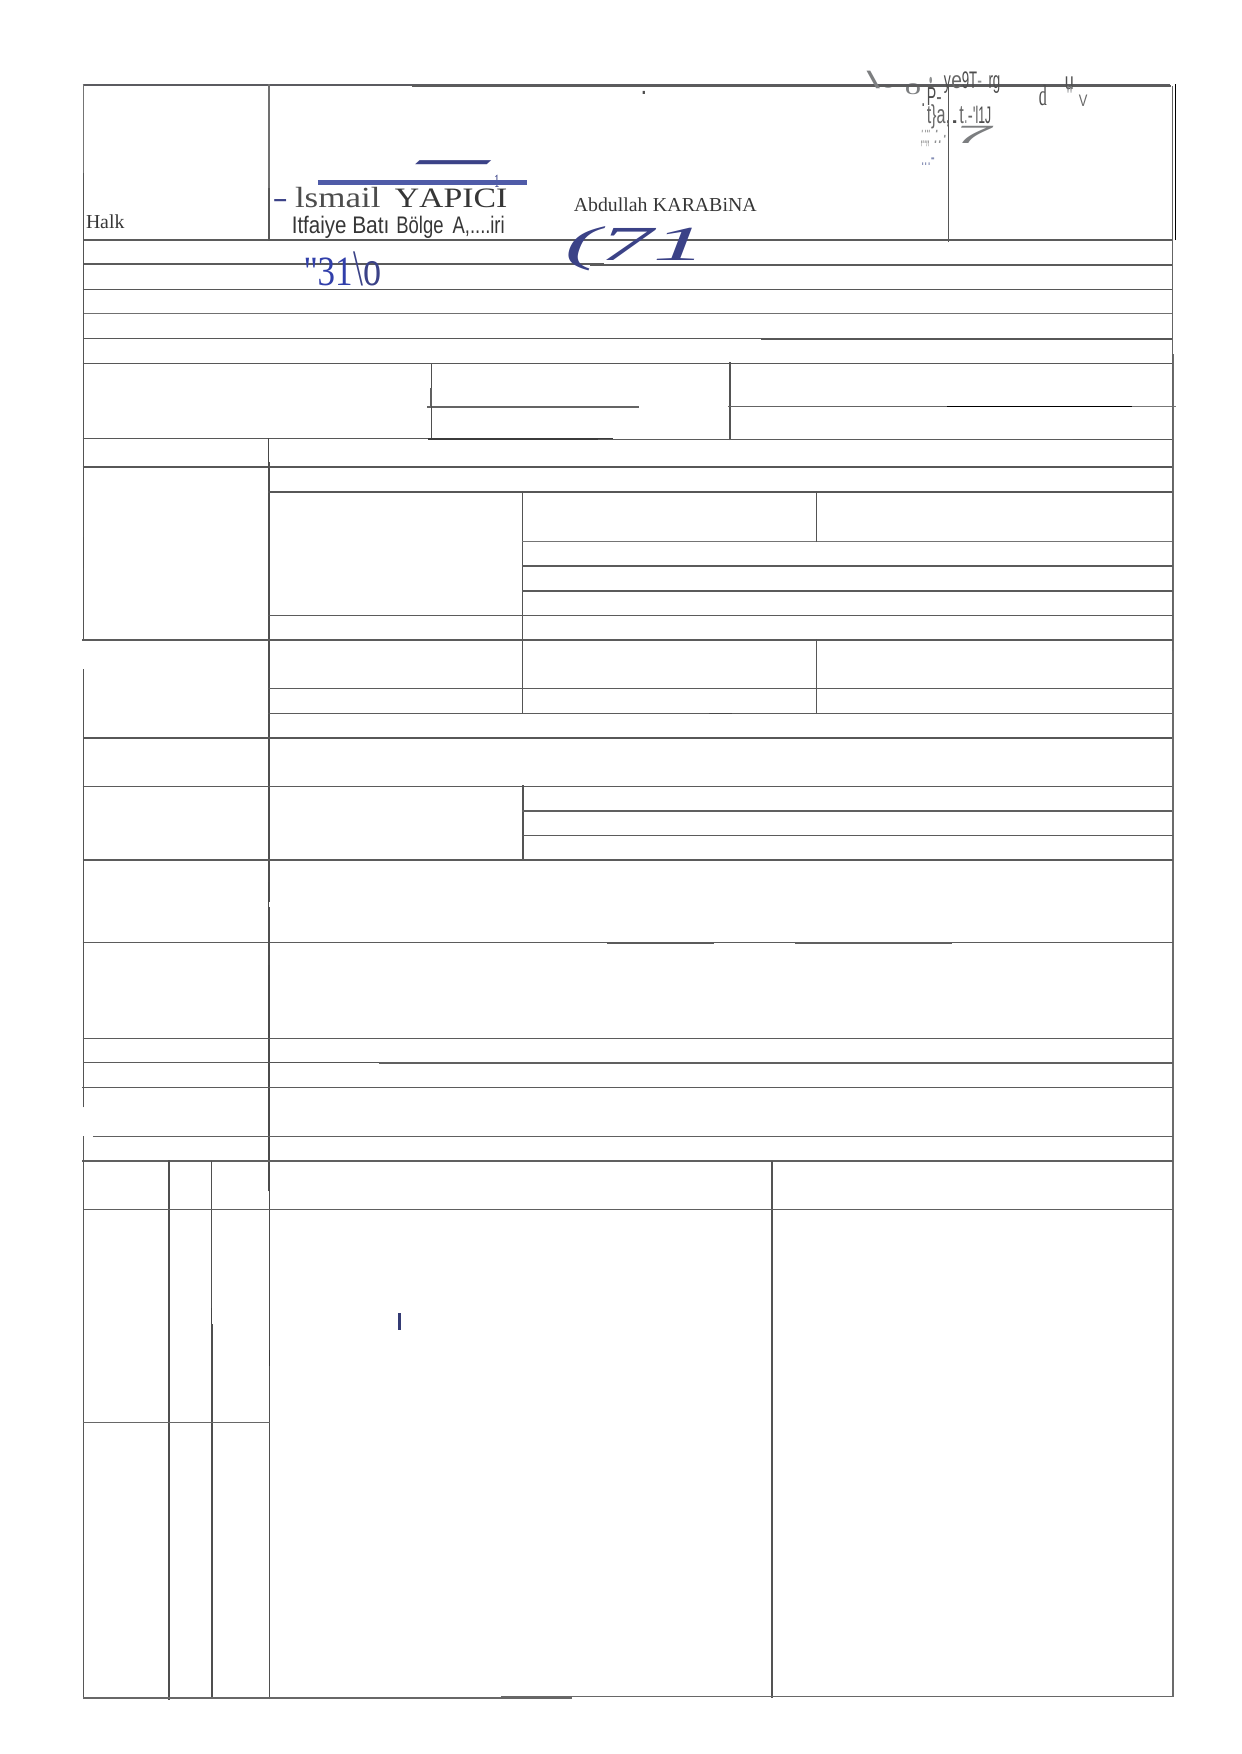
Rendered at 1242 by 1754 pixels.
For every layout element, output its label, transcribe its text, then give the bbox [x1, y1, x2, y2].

text \ • ye9T- rg [866, 66, 1001, 89]
text - [318, 128, 540, 186]
text ;.:;; :.· 7 ...- [921, 126, 1007, 171]
text d " V [1032, 88, 1094, 112]
text P-t}a,.t.-'l1J [927, 89, 1001, 126]
text . [635, 67, 652, 101]
text Halk Itfaiye Batı Bölge A,....iri (71 [86, 214, 1189, 257]
text - lsmail YAPICI [272, 186, 530, 214]
text u [1059, 66, 1079, 88]
text Abdullah KARABiNA [574, 193, 766, 214]
text "31\o [303, 257, 1189, 297]
